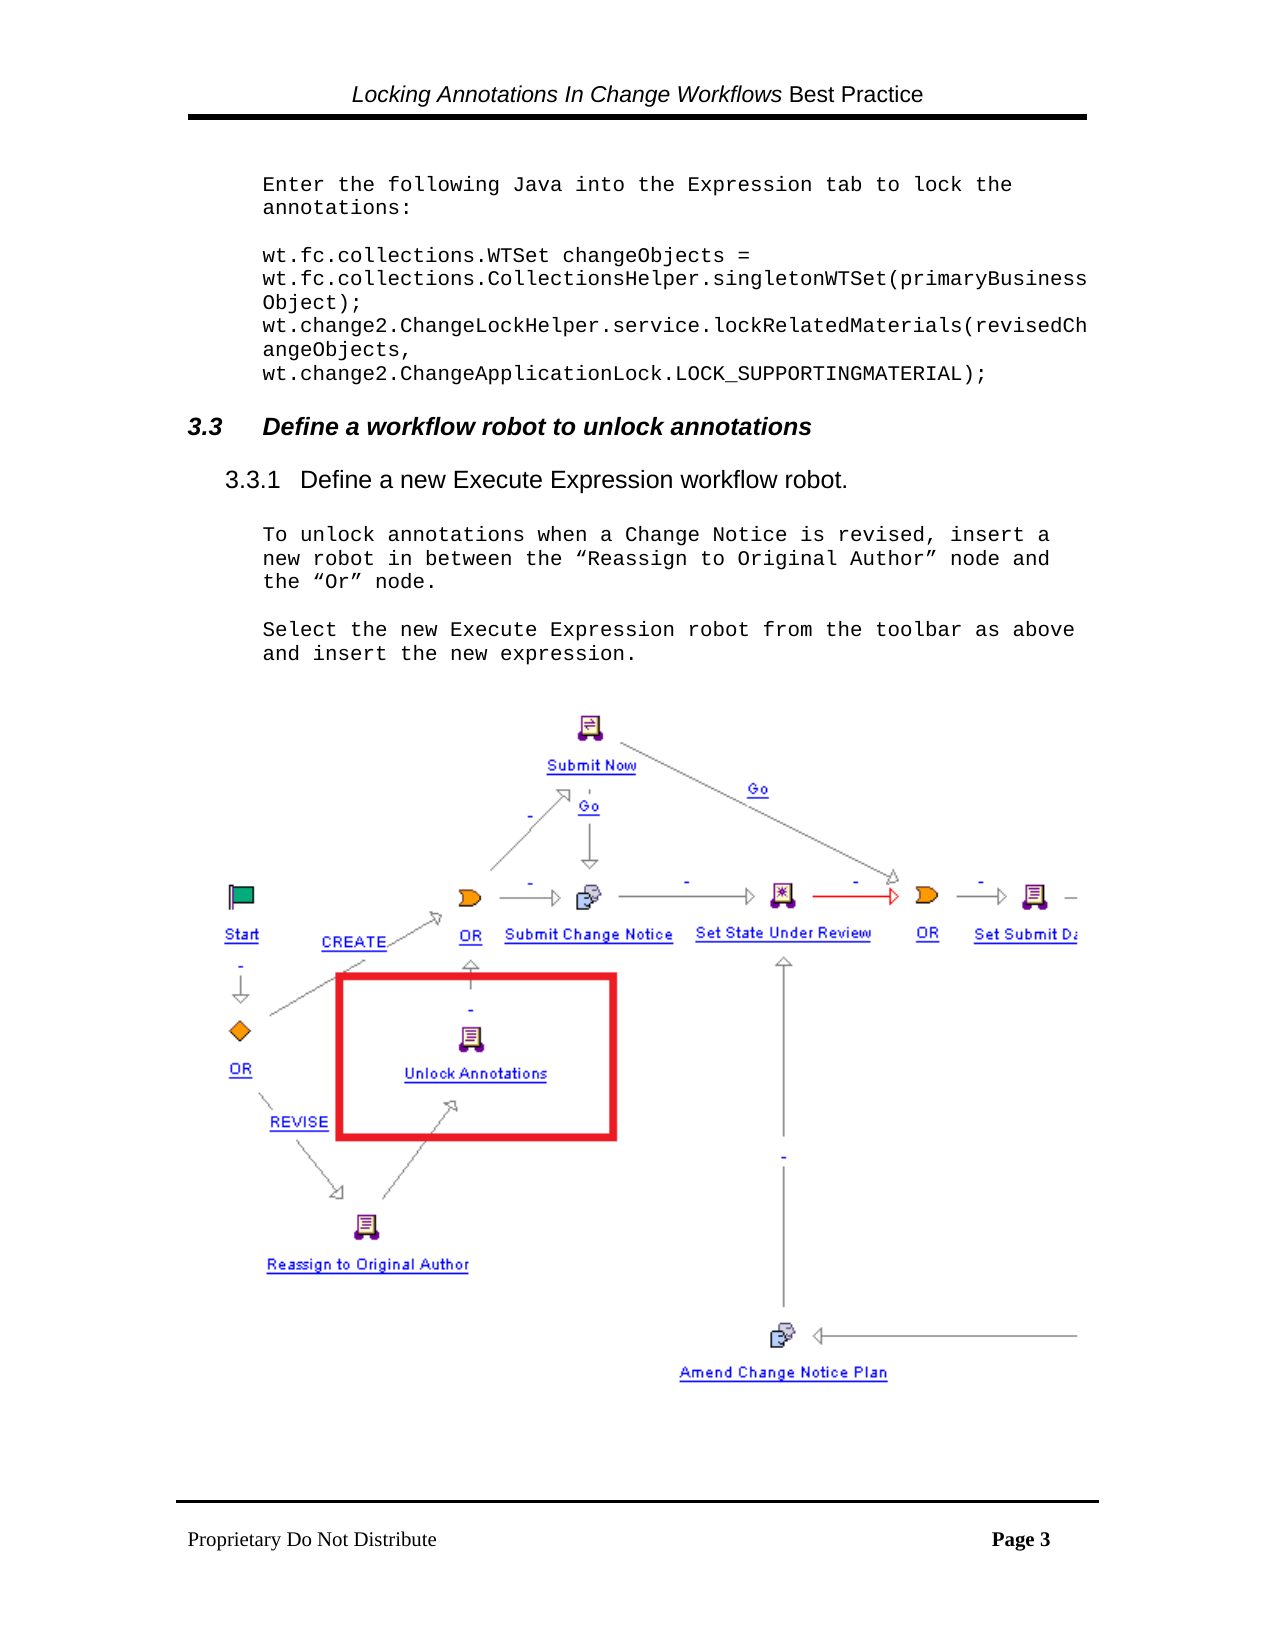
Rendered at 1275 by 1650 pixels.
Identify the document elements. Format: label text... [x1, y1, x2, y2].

subtitle Define a workflow robot to unlock annotations [187, 411, 1087, 440]
text Select the new Execute Expression robot from the toolbar as above and insert the new expression. [262, 619, 1087, 666]
text To unlock annotations when a Change Notice is revised, insert a new robot in between the “Reassign to Original Author” node and the “Or” node. [262, 524, 1087, 595]
subtitle Define a new Execute Expression workflow robot. [187, 465, 1087, 494]
picture [187, 666, 1079, 1481]
text wt.fc.collections.WTSet changeObjects = wt.fc.collections.CollectionsHelper.singletonWTSet(primaryBusinessObject); [262, 244, 1087, 316]
text wt.change2.ChangeLockHelper.service.lockRelatedMaterials(revisedChangeObjects, wt.change2.ChangeApplicationLock.LOCK_SUPPORTINGMATERIAL); [262, 316, 1087, 386]
text Enter the following Java into the Expression tab to lock the annotations: [262, 174, 1087, 221]
